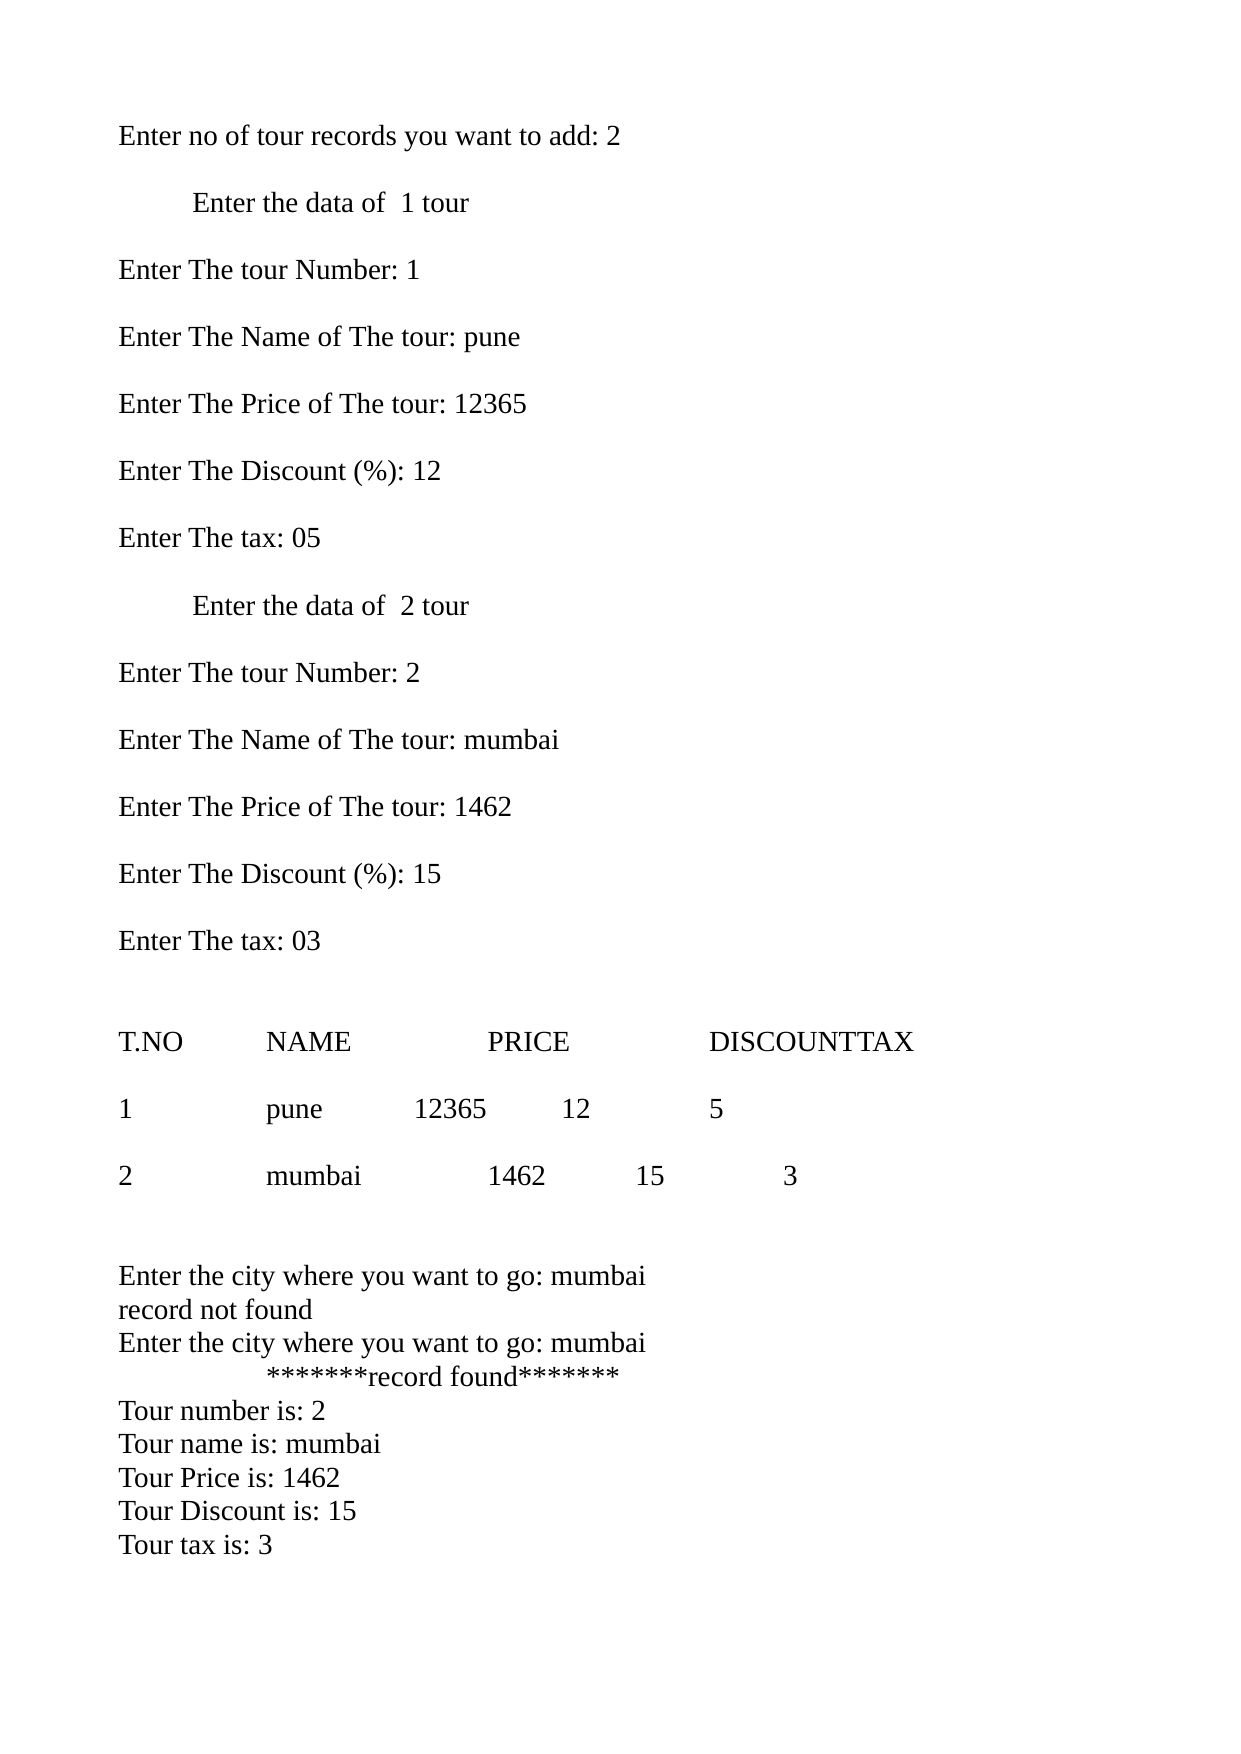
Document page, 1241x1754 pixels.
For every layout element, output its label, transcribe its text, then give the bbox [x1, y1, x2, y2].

text Enter The Price of The tour: 12365 [118, 386, 1122, 420]
text Enter The tour Number: 2 [118, 655, 1122, 688]
text Tour Price is: 1462 [118, 1460, 1122, 1493]
text Enter The tax: 03 [118, 923, 1122, 957]
text record not found [118, 1292, 1122, 1326]
text Enter the city where you want to go: mumbai [118, 1258, 1122, 1292]
text Enter The Discount (%): 15 [118, 856, 1122, 889]
text *******record found******* [118, 1359, 1122, 1393]
text Tour number is: 2 [118, 1393, 1122, 1426]
text Enter The Name of The tour: pune [118, 319, 1122, 353]
text Tour name is: mumbai [118, 1426, 1122, 1460]
text Enter The Name of The tour: mumbai [118, 722, 1122, 755]
text Enter The tax: 05 [118, 521, 1122, 554]
text Enter the city where you want to go: mumbai [118, 1326, 1122, 1359]
text Enter The tour Number: 1 [118, 252, 1122, 286]
text 2 mumbai 1462 15 3 [118, 1158, 1122, 1191]
text Enter the data of 2 tour [118, 588, 1122, 621]
text T.NO NAME PRICE DISCOUNT TAX [118, 1024, 1122, 1057]
text Enter the data of 1 tour [118, 185, 1122, 219]
text Enter The Price of The tour: 1462 [118, 789, 1122, 822]
text Enter no of tour records you want to add: 2 [118, 118, 1122, 152]
text Enter The Discount (%): 12 [118, 453, 1122, 487]
text Tour Discount is: 15 [118, 1493, 1122, 1527]
text Tour tax is: 3 [118, 1527, 1122, 1560]
text 1 pune 12365 12 5 [118, 1091, 1122, 1124]
